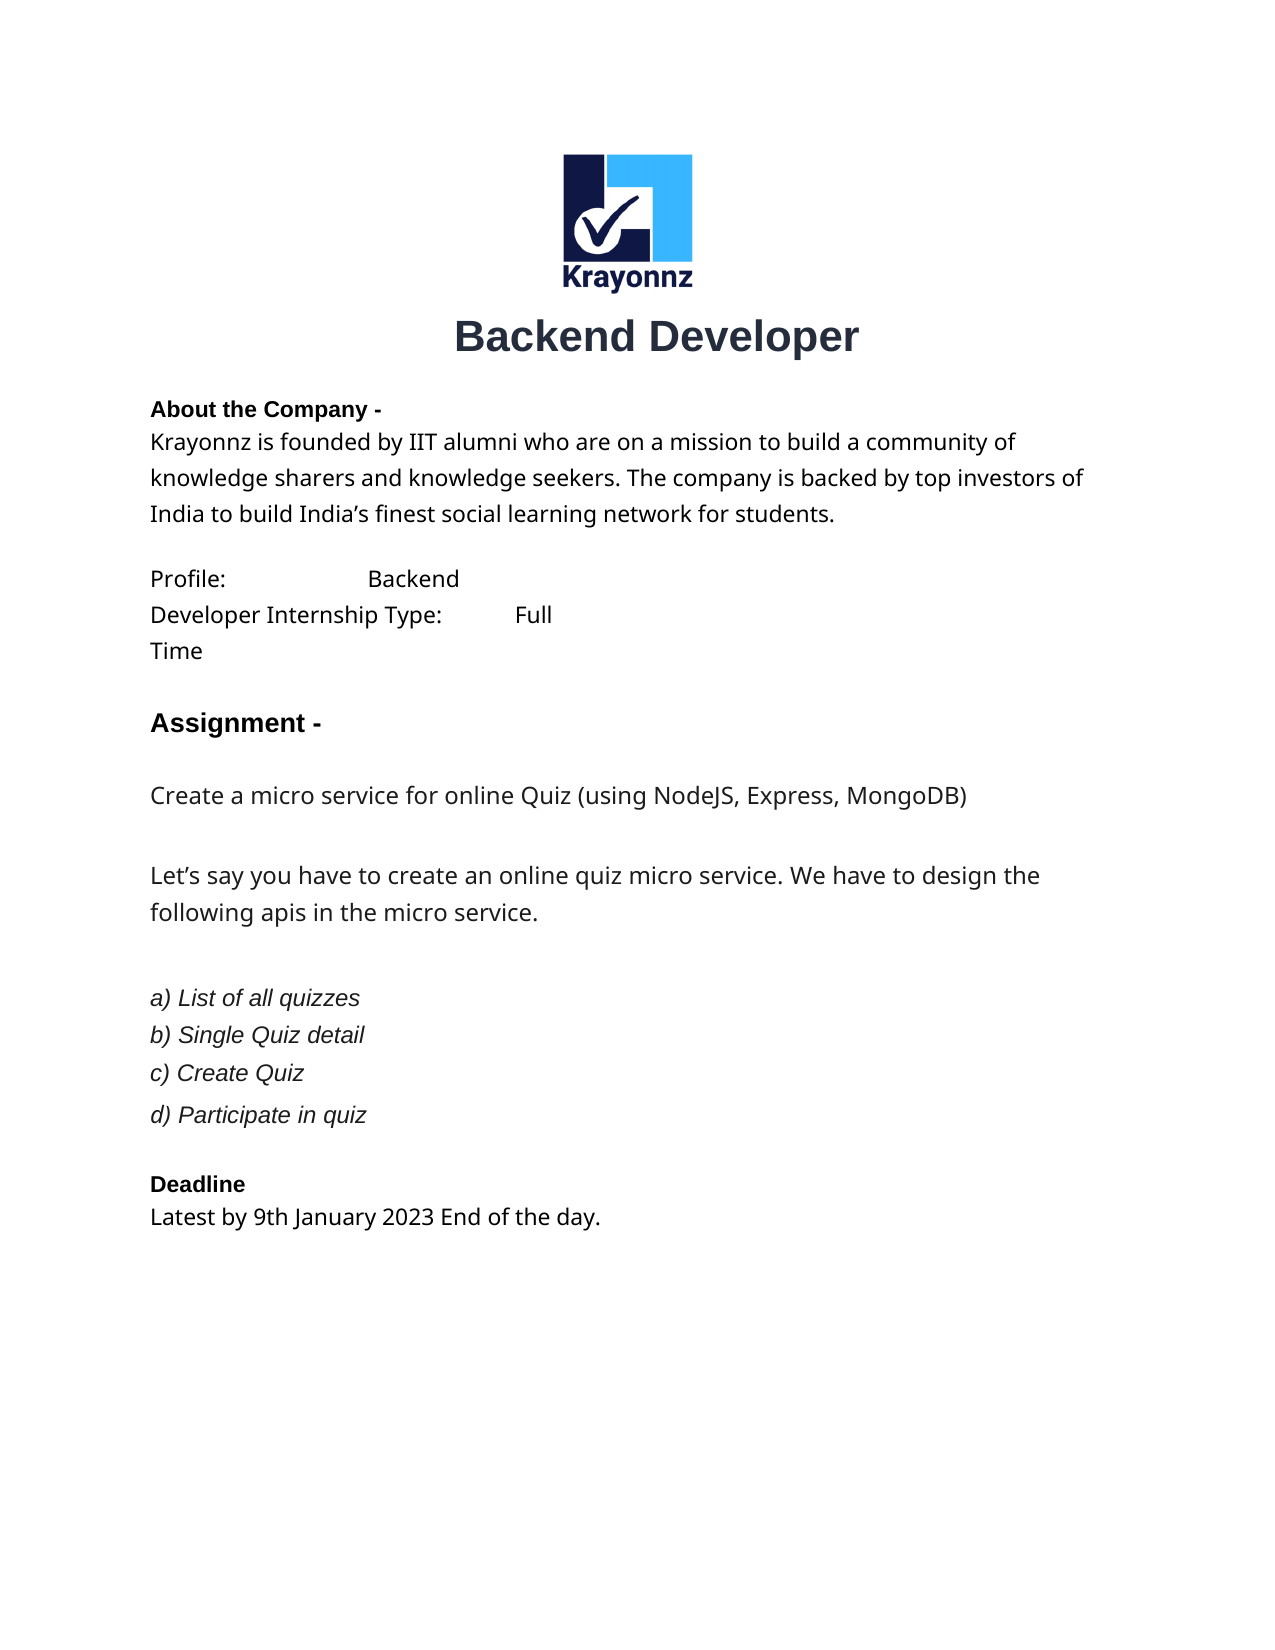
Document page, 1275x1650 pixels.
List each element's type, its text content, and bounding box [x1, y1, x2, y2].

list Create Quiz [150, 1059, 1131, 1087]
text Assignment - [150, 707, 1131, 738]
subtitle Create a micro service for online Quiz (using NodeJS, Express, MongoDB) [150, 779, 1131, 812]
list Participate in quiz [150, 1097, 1131, 1130]
text Let’s say you have to create an online quiz micro service. We have to design the following apis in the micro service. [150, 859, 1131, 929]
subtitle Deadline [150, 1171, 1131, 1197]
list List of all quizzes [150, 983, 1131, 1011]
picture [563, 154, 693, 294]
title Backend Developer [452, 310, 862, 361]
text Krayonnz is founded by IIT alumni who are on a mission to build a community of knowledge sharers and knowledge seekers. The company is backed by top investors of India to build India’s finest social learning network for students. [150, 426, 1121, 529]
subtitle About the Company - [150, 396, 1131, 422]
text Latest by 9th January 2023 End of the day. [150, 1201, 1131, 1232]
text Profile: Backend Developer Internship Type: Full Time [150, 563, 568, 667]
list Single Quiz detail [150, 1021, 1131, 1049]
